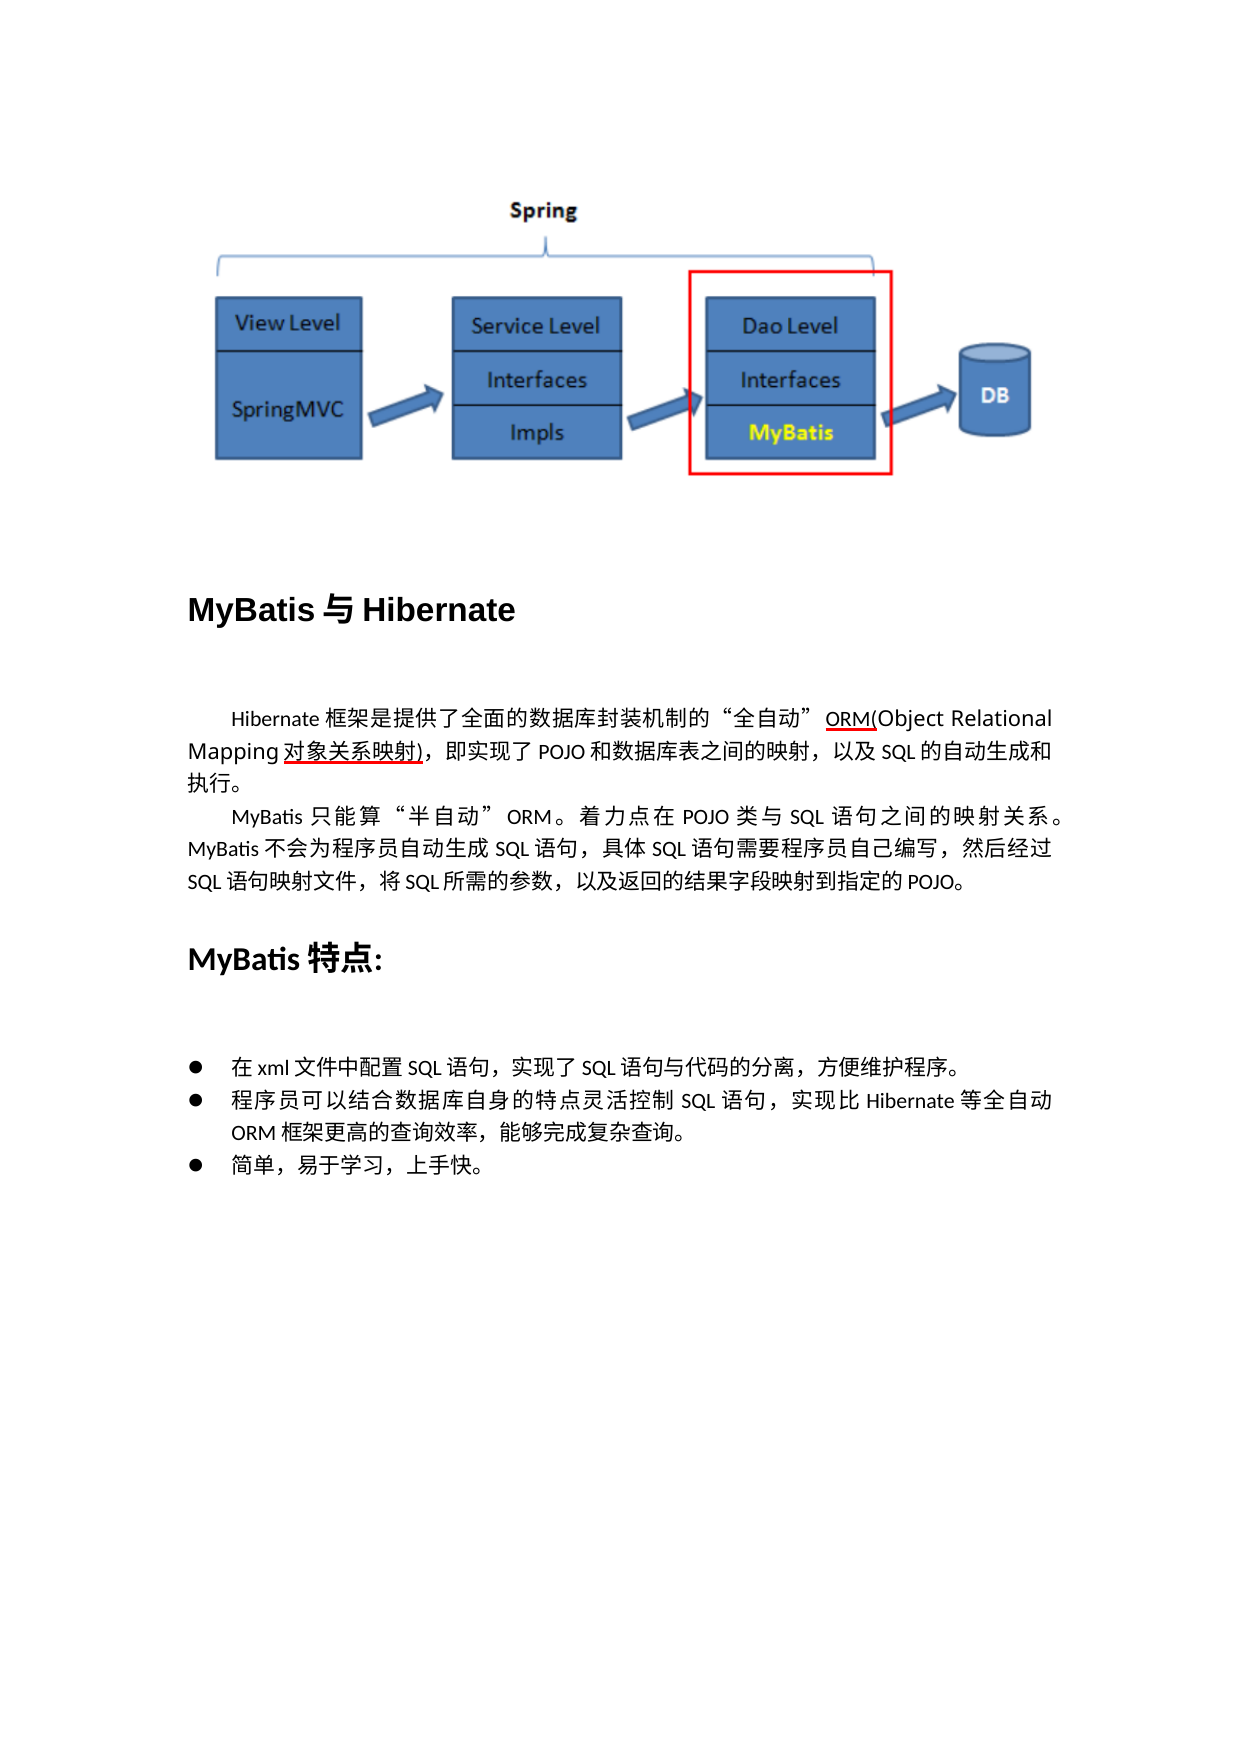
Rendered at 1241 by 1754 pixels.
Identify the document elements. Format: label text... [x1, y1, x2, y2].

list 在xml文件中配置SQL语句，实现了SQL语句与代码的分离，方便维护程序。 [187, 1050, 1053, 1082]
text MyBatis只能算“半自动”ORM。着力点在POJO类与SQL语句之间的映射关系。MyBatis不会为程序员自动生成SQL语句，具体SQL语句需要程序员自己编写，然后经过SQL语句映射文件，将SQL所需的参数，以及返回的结果字段映射到指定的POJO。 [187, 798, 1053, 896]
subtitle MyBatis与Hibernate [187, 574, 1053, 639]
list 简单，易于学习，上手快。 [187, 1147, 1053, 1180]
text Hibernate框架是提供了全面的数据库封装机制的“全自动”ORM(Object Relational Mapping对象关系映射)，即实现了POJO和数据库表之间的映射，以及SQL的自动生成和执行。 [187, 701, 1053, 798]
subtitle MyBatis特点: [187, 923, 1053, 988]
picture [187, 162, 1050, 498]
list 程序员可以结合数据库自身的特点灵活控制SQL语句，实现比Hibernate等全自动ORM框架更高的查询效率，能够完成复杂查询。 [187, 1082, 1053, 1147]
